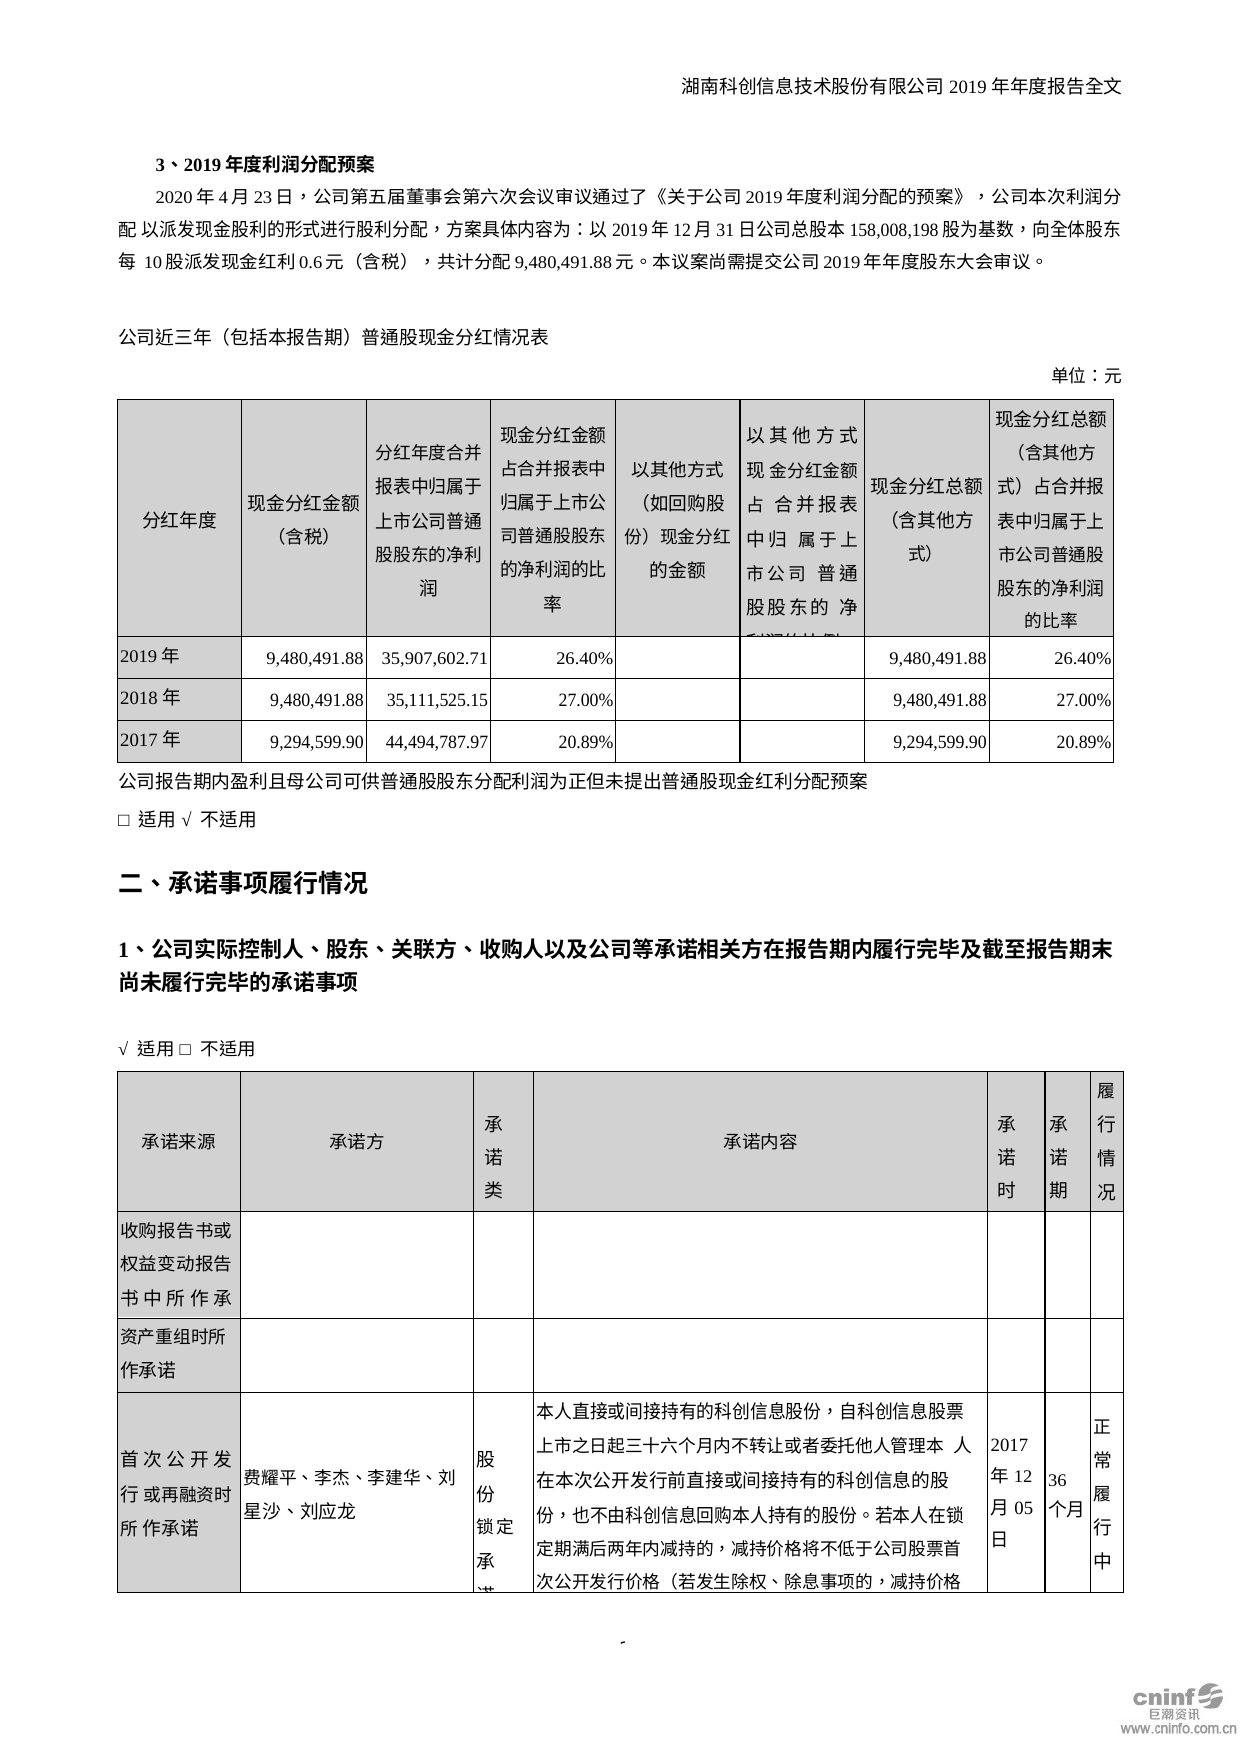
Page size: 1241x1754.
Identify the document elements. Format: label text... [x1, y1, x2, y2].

table_cell 资产重组时所 作承诺 [118, 1319, 240, 1392]
table_cell 20.89% [990, 721, 1113, 762]
table_cell [988, 1319, 1044, 1392]
subtitle 1、公司实际控制人、股东、关联方、收购人以及公司等承诺相关方在报告期内履行完毕及截至报告期末 尚未履行完毕的承诺事项 [118, 934, 1138, 996]
text √ 适用 □ 不适用 [118, 1037, 1138, 1061]
table_cell [241, 1319, 473, 1392]
table_cell [241, 1212, 473, 1317]
subtitle 二、承诺事项履行情况 [118, 866, 1138, 899]
table_header 承诺方 [241, 1072, 473, 1211]
table_cell [474, 1212, 533, 1317]
table_cell 36 个月 [1046, 1393, 1090, 1592]
table_cell 9,480,491.88 [242, 679, 366, 720]
table_cell [741, 679, 864, 720]
table_cell [1046, 1319, 1090, 1392]
table_cell 9,480,491.88 [865, 637, 989, 678]
table_cell [474, 1319, 533, 1392]
table_header 承诺 时间 [988, 1072, 1044, 1211]
table_cell 本人直接或间接持有的科创信息股份，自科创信息股票 上市之日起三十六个月内不转让或者委托他人管理本 人在本次公开发行前直接或间接持有的科创信息的股 份，也不由科创信息回购本人持有的股份。若本人在锁 定期满后两年内减持的，减持价格将不低于公司股票首 次公开发行价格（若发生除权、除息事项的，减持价格 [534, 1393, 987, 1592]
picture [1115, 1680, 1240, 1737]
table_header 承诺来源 [118, 1072, 240, 1211]
table_cell [616, 721, 739, 762]
table_cell 2019 年 [118, 637, 241, 678]
table_cell [988, 1212, 1044, 1317]
table_cell 35,907,602.71 [367, 637, 490, 678]
table_cell [741, 637, 864, 678]
table_cell [1046, 1212, 1090, 1317]
subtitle 3、2019年度利润分配预案 [155, 152, 1138, 177]
table_header 现金分红总额 （含其他方 式）占合并报 表中归属于上 市公司普通股 股东的净利润 的比率 [990, 400, 1113, 636]
table_header 承诺 类型 [474, 1072, 533, 1211]
table_header 履 行 情 况 [1091, 1072, 1123, 1211]
table_cell 35,111,525.15 [367, 679, 490, 720]
table_cell 27.00% [491, 679, 615, 720]
table_cell 费耀平、李杰、李建华、刘 星沙、刘应龙 [241, 1393, 473, 1592]
table_cell 正 常 履 行 中 [1091, 1393, 1123, 1592]
table_cell 27.00% [990, 679, 1113, 720]
table_cell 26.40% [491, 637, 615, 678]
table_header 承诺内容 [534, 1072, 987, 1211]
table_cell [741, 721, 864, 762]
table_header 分红年度合并 报表中归属于 上市公司普通 股股东的净利 润 [367, 400, 490, 636]
table_cell [534, 1319, 987, 1392]
text 公司报告期内盈利且母公司可供普通股股东分配利润为正但未提出普通股现金红利分配预案 [118, 768, 1138, 794]
table_cell [616, 637, 739, 678]
table_header 以其他方式现 金分红金额占 合并报表中归 属于上市公司 普通股股东的 净利润的比例 [741, 400, 864, 636]
table_cell 9,294,599.90 [865, 721, 989, 762]
table_cell [534, 1212, 987, 1317]
table_cell 2017 年 [118, 721, 241, 762]
table_cell 9,480,491.88 [242, 637, 366, 678]
table_cell [1091, 1319, 1123, 1392]
table_cell 首次公开发行 或再融资时所 作承诺 [118, 1393, 240, 1592]
table_cell 20.89% [491, 721, 615, 762]
table_cell 9,480,491.88 [865, 679, 989, 720]
table_cell 收购报告书或 权益变动报告 书中所作承诺 [118, 1212, 240, 1317]
table_cell [1091, 1212, 1123, 1317]
text 2020年4月23日，公司第五届董事会第六次会议审议通过了《关于公司2019年度利润分配的预案》，公司本次利润分配 以派发现金股利的形式进行股利分配，方案具体内容为：以2019年12月31日公司总股本158,008,198股为基数，向全体股东每 10股派发现金红利0.6元（含税），共计分配9,480,491.88元。本议案尚需提交公司2019年年度股东大会审议。 [118, 185, 1122, 274]
table_header 分红年度 [118, 400, 241, 636]
table_cell 44,494,787.97 [367, 721, 490, 762]
table_header 现金分红金额 占合并报表中 归属于上市公 司普通股股东 的净利润的比 率 [491, 400, 615, 636]
table_cell 2018 年 [118, 679, 241, 720]
table_header 现金分红总额 （含其他方 式） [865, 400, 989, 636]
text □ 适用 √ 不适用 [118, 806, 1138, 831]
table_cell 26.40% [990, 637, 1113, 678]
table_header 以其他方式 （如回购股 份）现金分红 的金额 [616, 400, 739, 636]
table_cell [616, 679, 739, 720]
table_cell 2017 年 12 月 05 日 [988, 1393, 1044, 1592]
table_cell 股份 锁定 承诺 [474, 1393, 533, 1592]
table_cell 9,294,599.90 [242, 721, 366, 762]
text 公司近三年（包括本报告期）普通股现金分红情况表 [118, 324, 1138, 350]
table_header 现金分红金额 （含税） [242, 400, 366, 636]
text 单位：元 [106, 364, 1122, 388]
table_header 承诺 期限 [1046, 1072, 1090, 1211]
